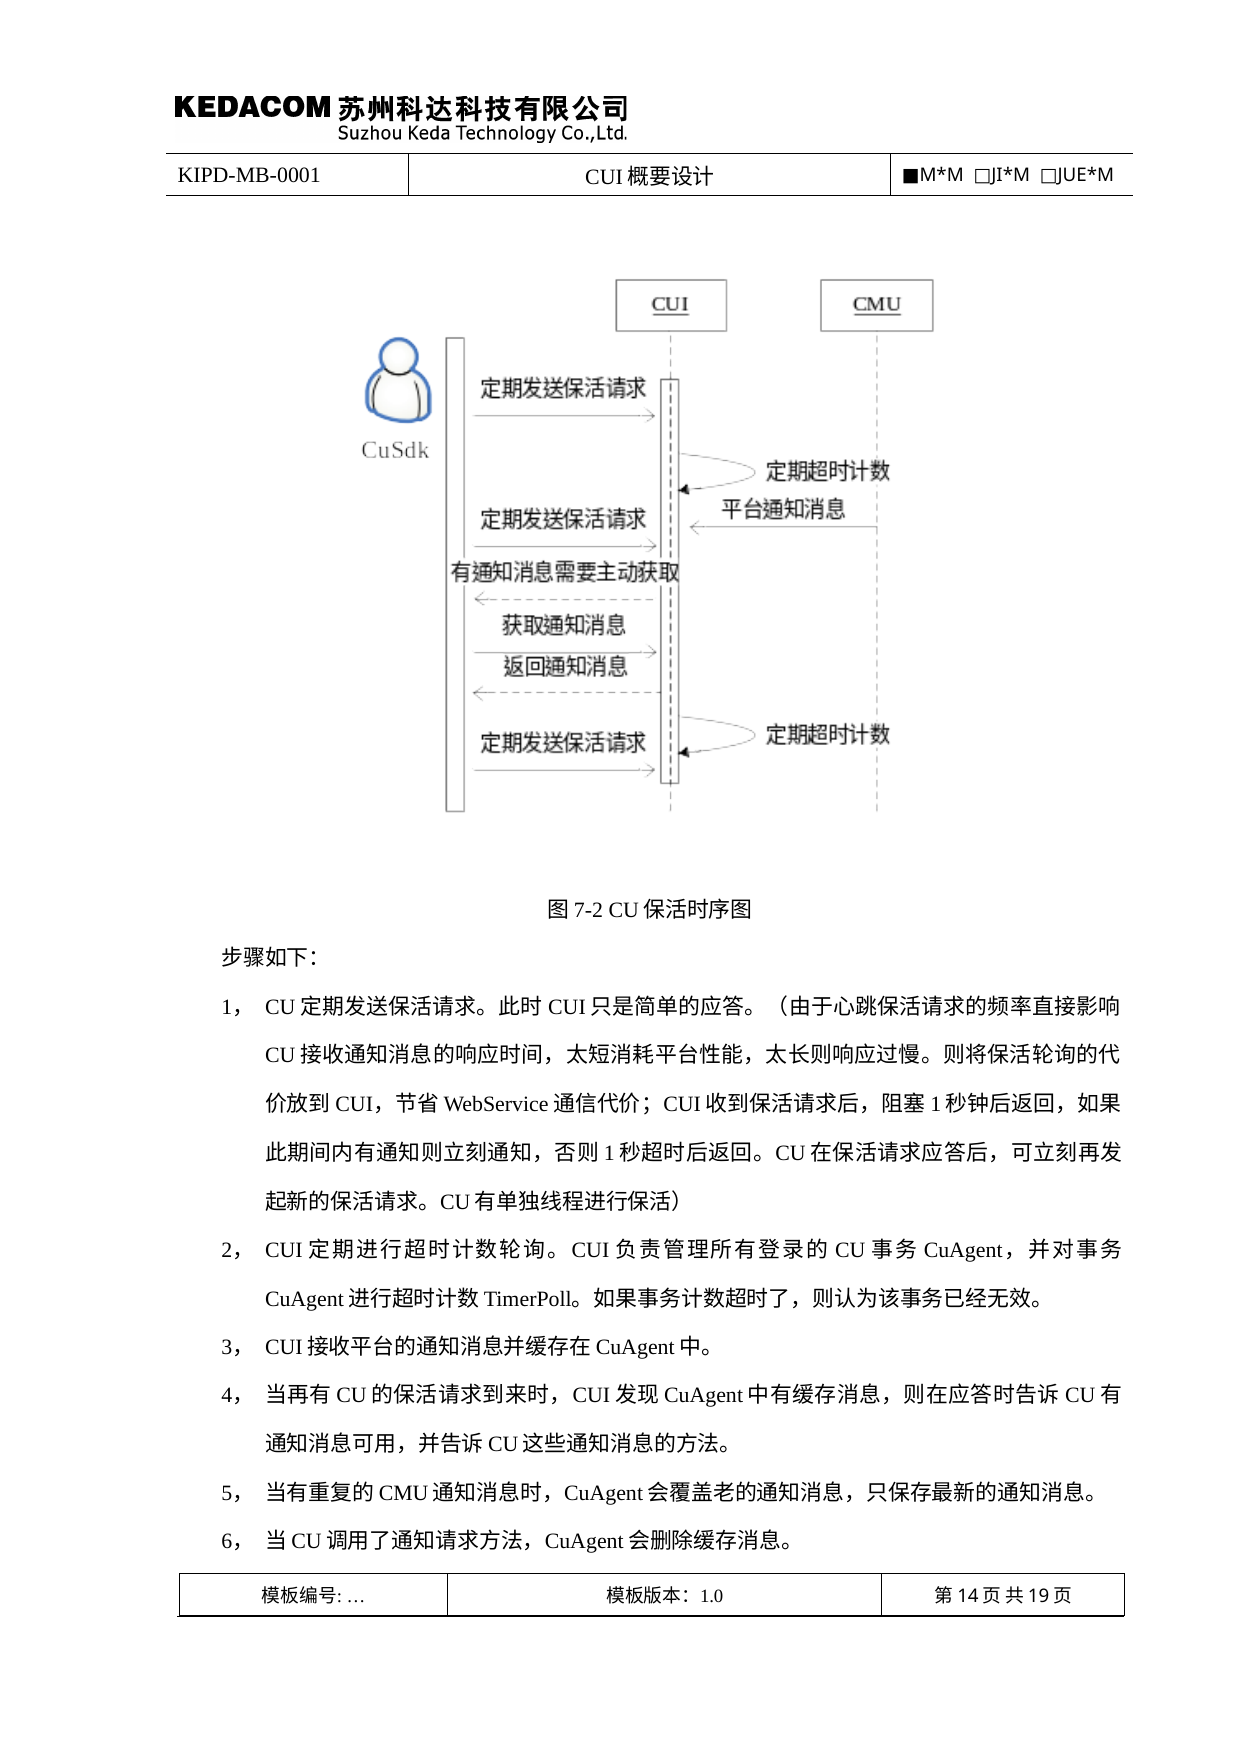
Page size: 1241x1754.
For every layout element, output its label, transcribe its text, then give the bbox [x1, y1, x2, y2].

list CU定期发送保活请求。此时CUI只是简单的应答。（由于心跳保活请求的频率直接影响CU接收通知消息的响应时间，太短消耗平台性能，太长则响应过慢。则将保活轮询的代价放到CUI，节省WebService通信代价；CUI收到保活请求后，阻塞1秒钟后返回，如果此期间内有通知则立刻通知，否则1秒超时后返回。CU在保活请求应答后，可立刻再发起新的保活请求。CU有单独线程进行保活） [221, 988, 1122, 1216]
list CUI接收平台的通知消息并缓存在CuAgent中。 [221, 1329, 1122, 1361]
list 当再有CU的保活请求到来时，CUI发现CuAgent中有缓存消息，则在应答时告诉CU有通知消息可用，并告诉CU这些通知消息的方法。 [221, 1377, 1122, 1458]
list 当CU调用了通知请求方法，CuAgent会删除缓存消息。 [221, 1522, 1122, 1555]
list 当有重复的CMU通知消息时，CuAgent会覆盖老的通知消息，只保存最新的通知消息。 [221, 1474, 1122, 1507]
picture [175, 96, 627, 143]
text 步骤如下： [177, 940, 1122, 972]
list CUI定期进行超时计数轮询。CUI负责管理所有登录的CU事务CuAgent，并对事务CuAgent进行超时计数TimerPoll。如果事务计数超时了，则认为该事务已经无效。 [221, 1232, 1122, 1313]
text 图 7-2 CU保活时序图 [177, 892, 1122, 924]
